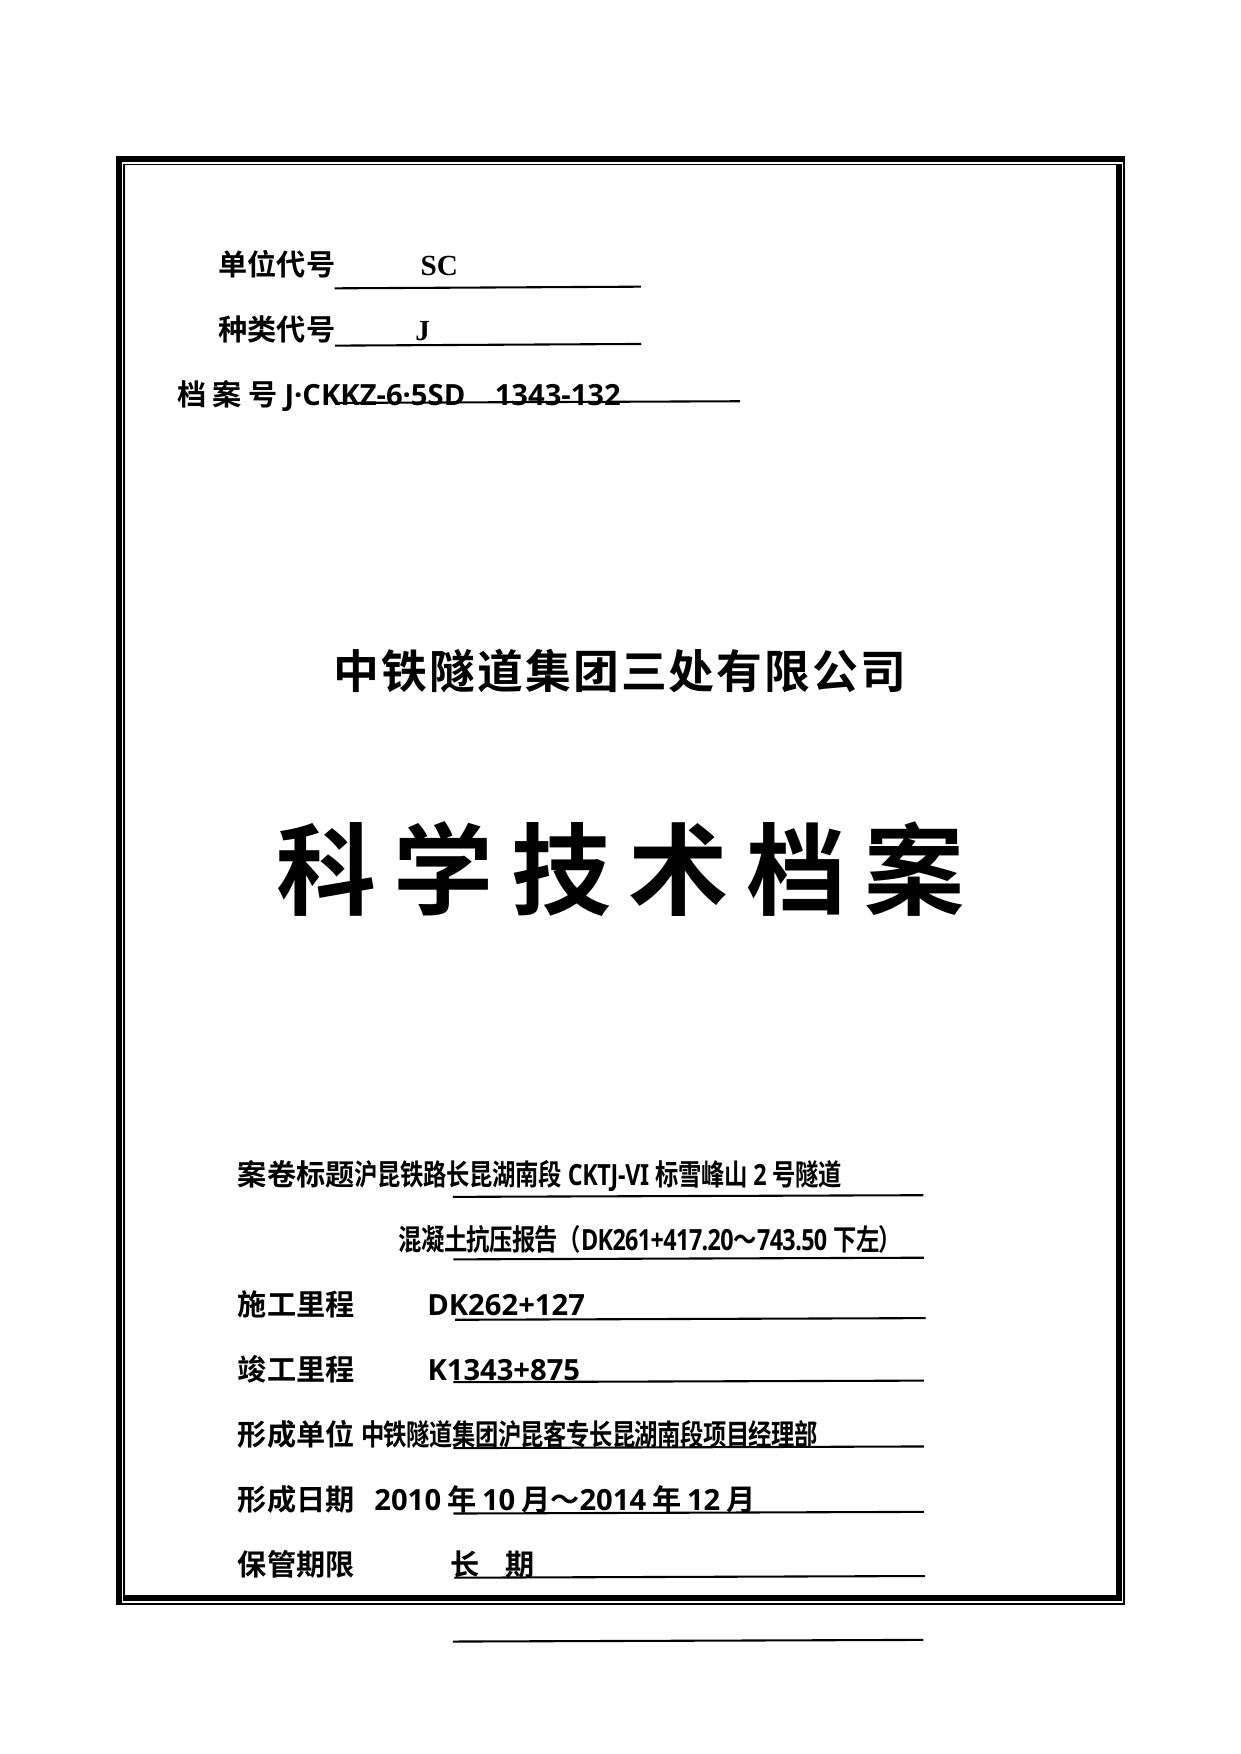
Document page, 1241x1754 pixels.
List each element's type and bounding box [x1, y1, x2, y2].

table_header [125, 165, 1116, 1595]
